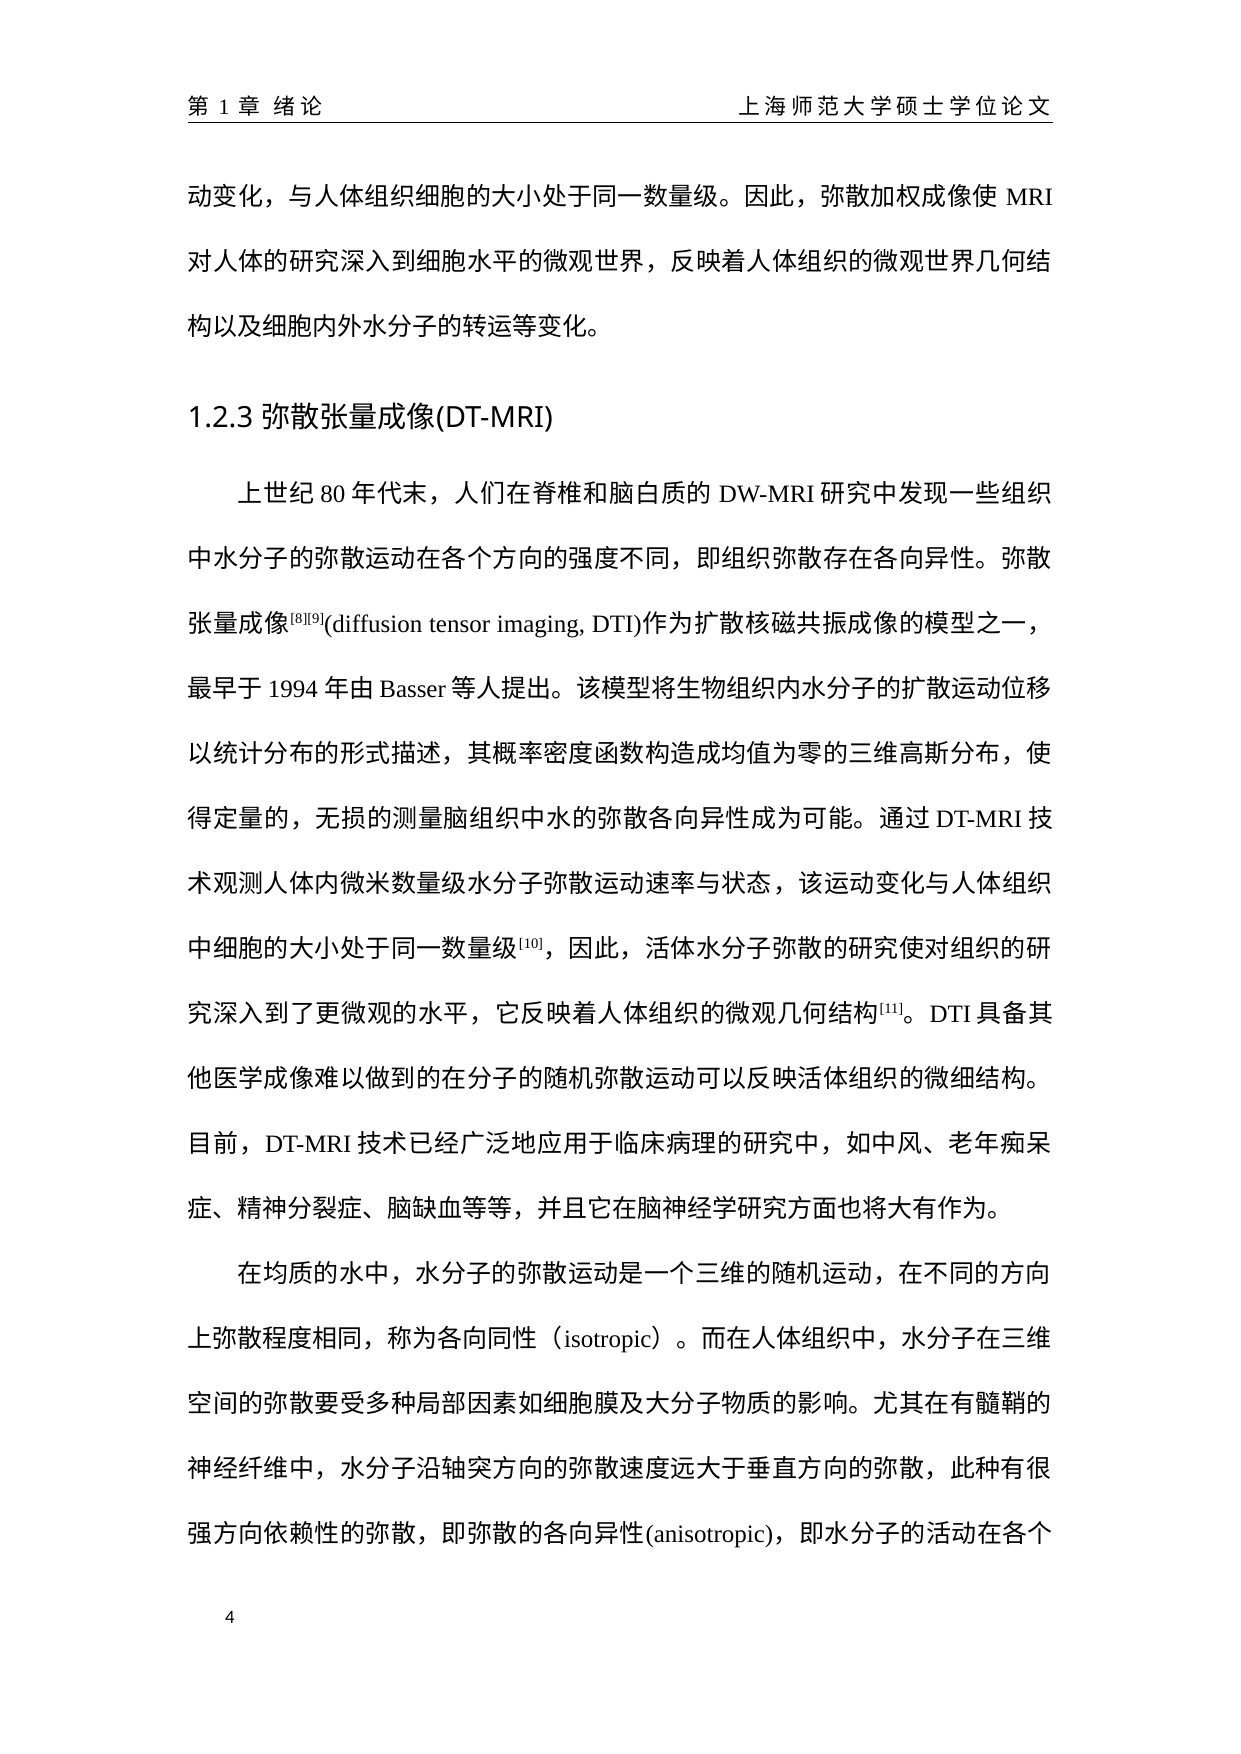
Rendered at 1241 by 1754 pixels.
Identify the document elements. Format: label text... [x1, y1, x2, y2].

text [187, 1239, 1053, 1564]
text 1.2.3 弥散张量成像(DT-MRI) [187, 382, 1053, 447]
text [187, 162, 1053, 357]
text 上世纪80年代末，人们在脊椎和脑白质的DW-MRI研究中发现一些组织中水分子的弥散运动在各个方向的强度不同，即组织弥散存在各向异性。弥散张量成像[8][9](diffusion tensor imaging, DTI)作为扩散核磁共振成像的模型之一，最早于1994 年由Basser等人提出。该模型将生物组织内水分子的扩散运动位移以统计分布的形式描述，其概率密度函数构造成均值为零的三维高斯分布，使得定量的，无损的测量脑组织中水的弥散各向异性成为可能。通过DT-MRI技术观测人体内微米数量级水分子弥散运动速率与状态，该运动变化与人体组织中细胞的大小处于同一数量级[10]，因此，活体水分子弥散的研究使对组织的研究深入到了更微观的水平，它反映着人体组织的微观几何结构[11]。DTI具备其他医学成像难以做到的在分子的随机弥散运动可以反映活体组织的微细结构。目前，DT-MRI技术已经广泛地应用于临床病理的研究中，如中风、老年痴呆症、精神分裂症、脑缺血等等，并且它在脑神经学研究方面也将大有作为。 [187, 459, 1053, 1239]
